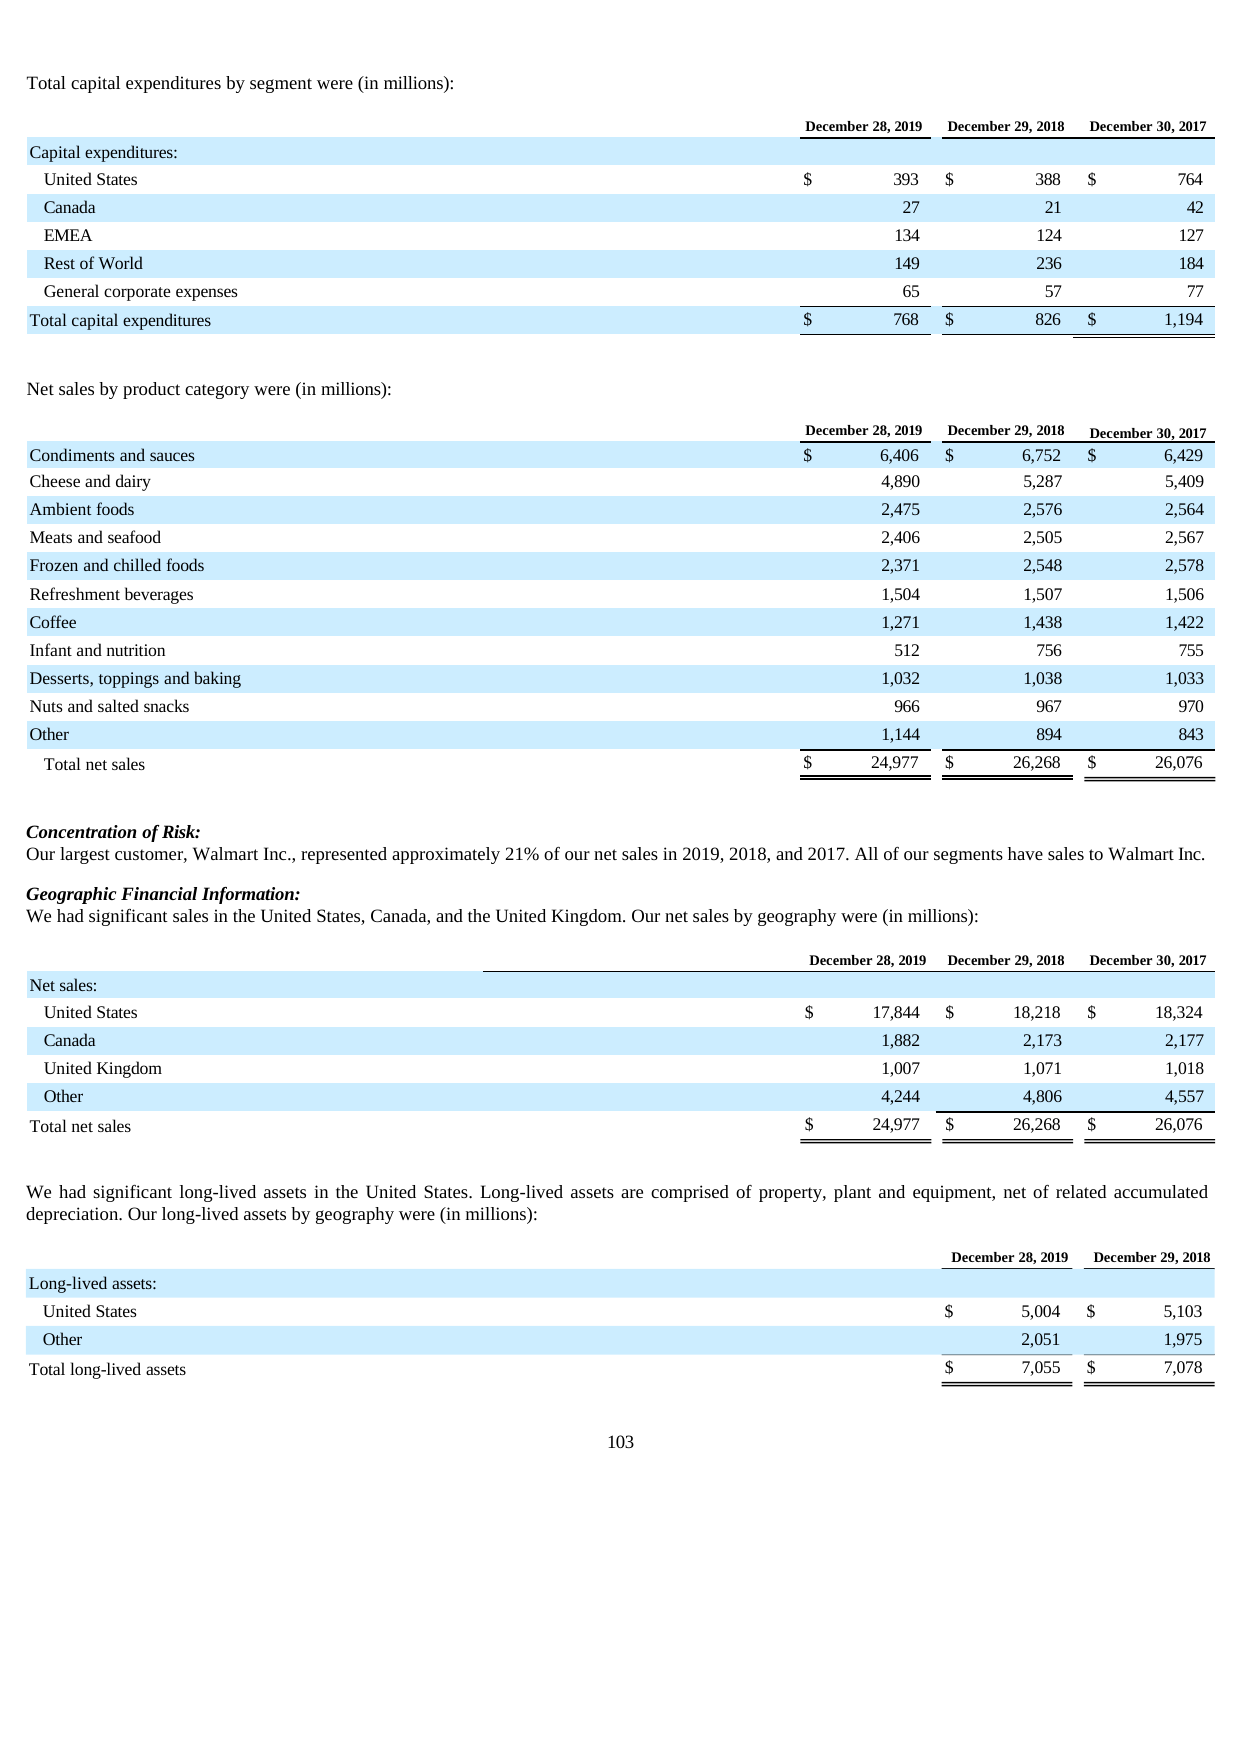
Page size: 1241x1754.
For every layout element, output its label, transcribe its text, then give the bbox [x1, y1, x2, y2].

text Our largest customer, Walmart Inc., represented approximately 21% of our net sales in 2019, 2018, and 2017. All of our segments have sales to Walmart Inc. [26, 843, 1230, 865]
text Total long-lived assets [29, 1358, 1230, 1379]
text We had significant sales in the United States, Canada, and the United Kingdom. Our net sales by geography were (in millions): [26, 905, 1230, 927]
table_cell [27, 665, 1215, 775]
text United States $ 5,004 $ 5,103 [43, 1269, 1230, 1321]
subtitle Geographic Financial Information: [26, 883, 1230, 904]
text 103 [11, 1431, 1230, 1452]
text We had significant long-lived assets in the United States. Long-lived assets are comprised of property, plant and equipment, net of related accumulated depreciation. Our long-lived assets by geography were (in millions): [26, 1181, 1230, 1224]
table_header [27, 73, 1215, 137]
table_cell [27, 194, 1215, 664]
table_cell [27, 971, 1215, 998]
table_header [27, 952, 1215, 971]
subtitle Concentration of Risk: [26, 821, 1230, 842]
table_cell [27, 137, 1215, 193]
text December 28, 2019 December 29, 2018 [8, 1249, 1211, 1266]
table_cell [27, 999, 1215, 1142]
